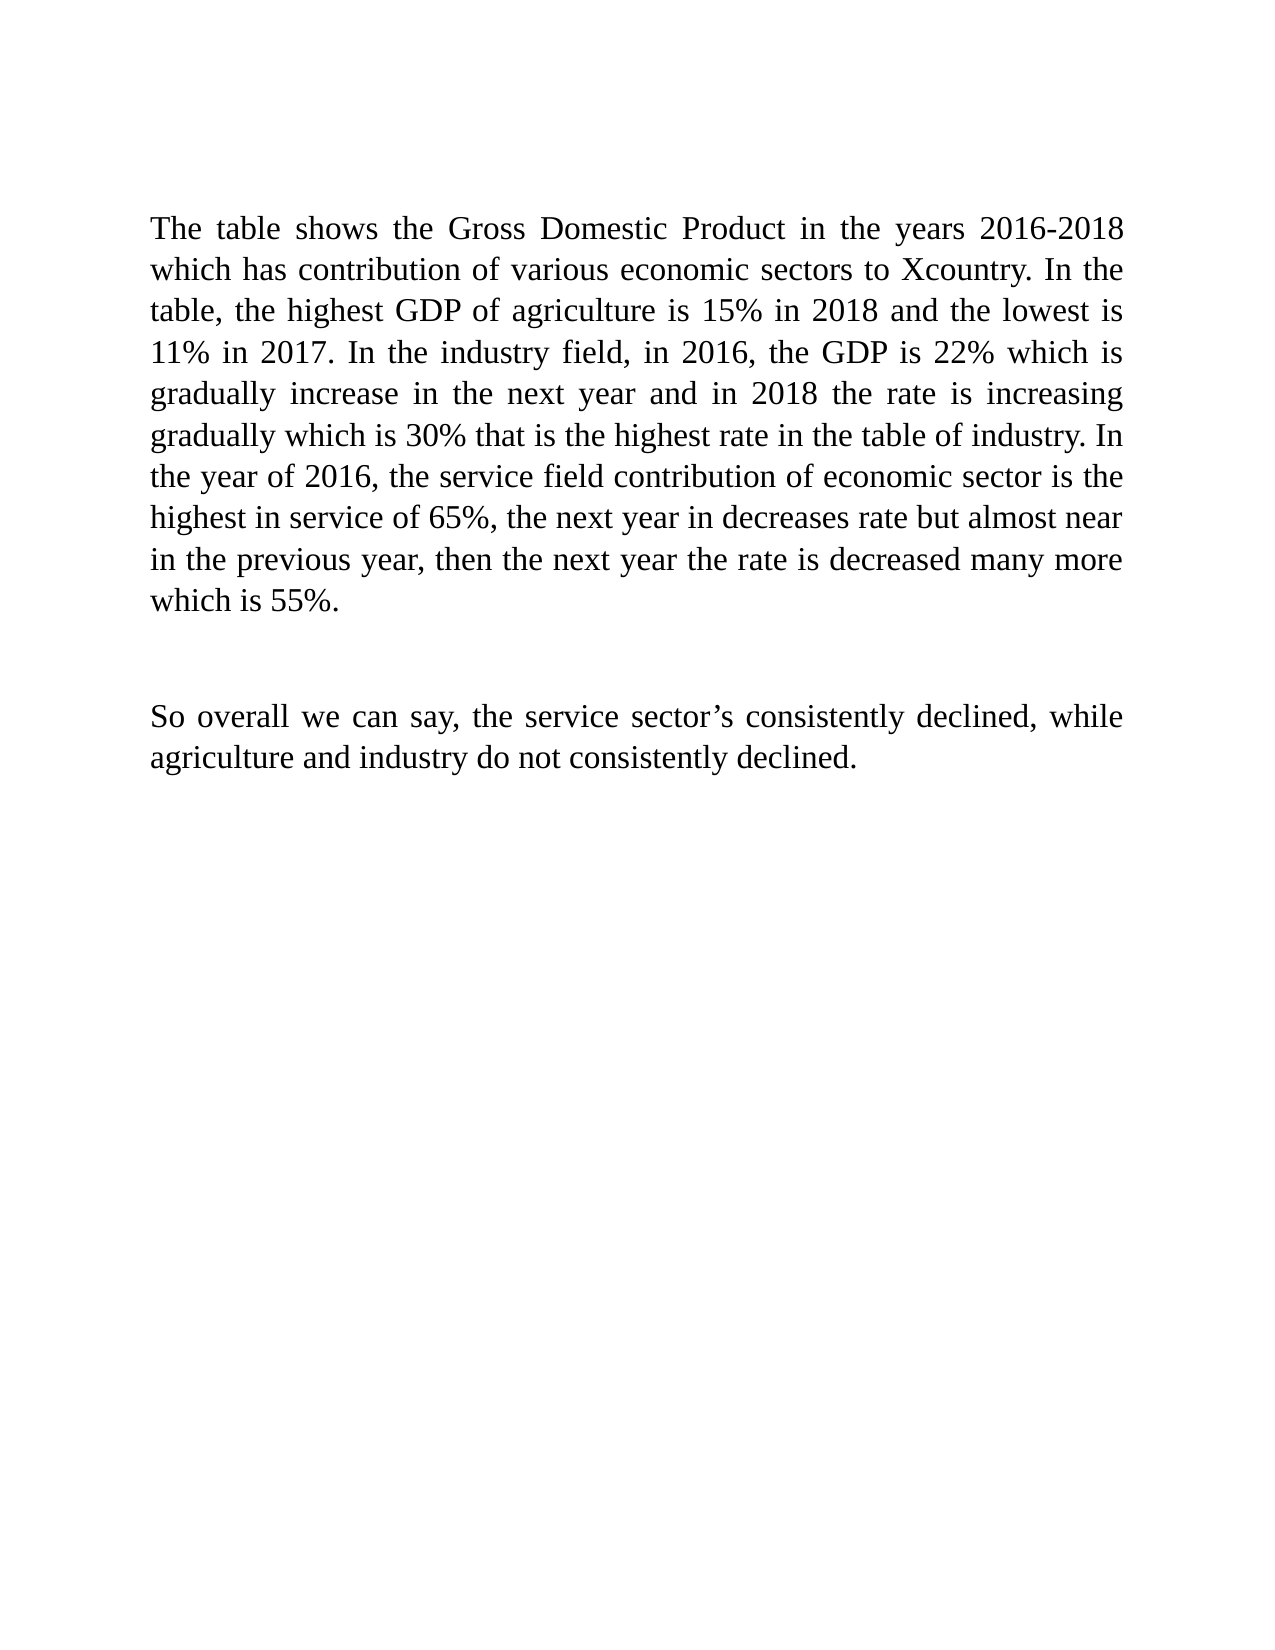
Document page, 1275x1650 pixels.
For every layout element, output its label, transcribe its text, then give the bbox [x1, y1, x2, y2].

text So overall we can say, the service sector’s consistently declined, while agriculture and industry do not consistently declined. [150, 696, 1125, 776]
text The table shows the Gross Domestic Product in the years 2016-2018 which has contribution of various economic sectors to Xcountry. In the table, the highest GDP of agriculture is 15% in 2018 and the lowest is 11% in 2017. In the industry field, in 2016, the GDP is 22% which is gradually increase in the next year and in 2018 the rate is increasing gradually which is 30% that is the highest rate in the table of industry. In the year of 2016, the service field contribution of economic sector is the highest in service of 65%, the next year in decreases rate but almost near in the previous year, then the next year the rate is decreased many more which is 55%. [150, 208, 1125, 618]
